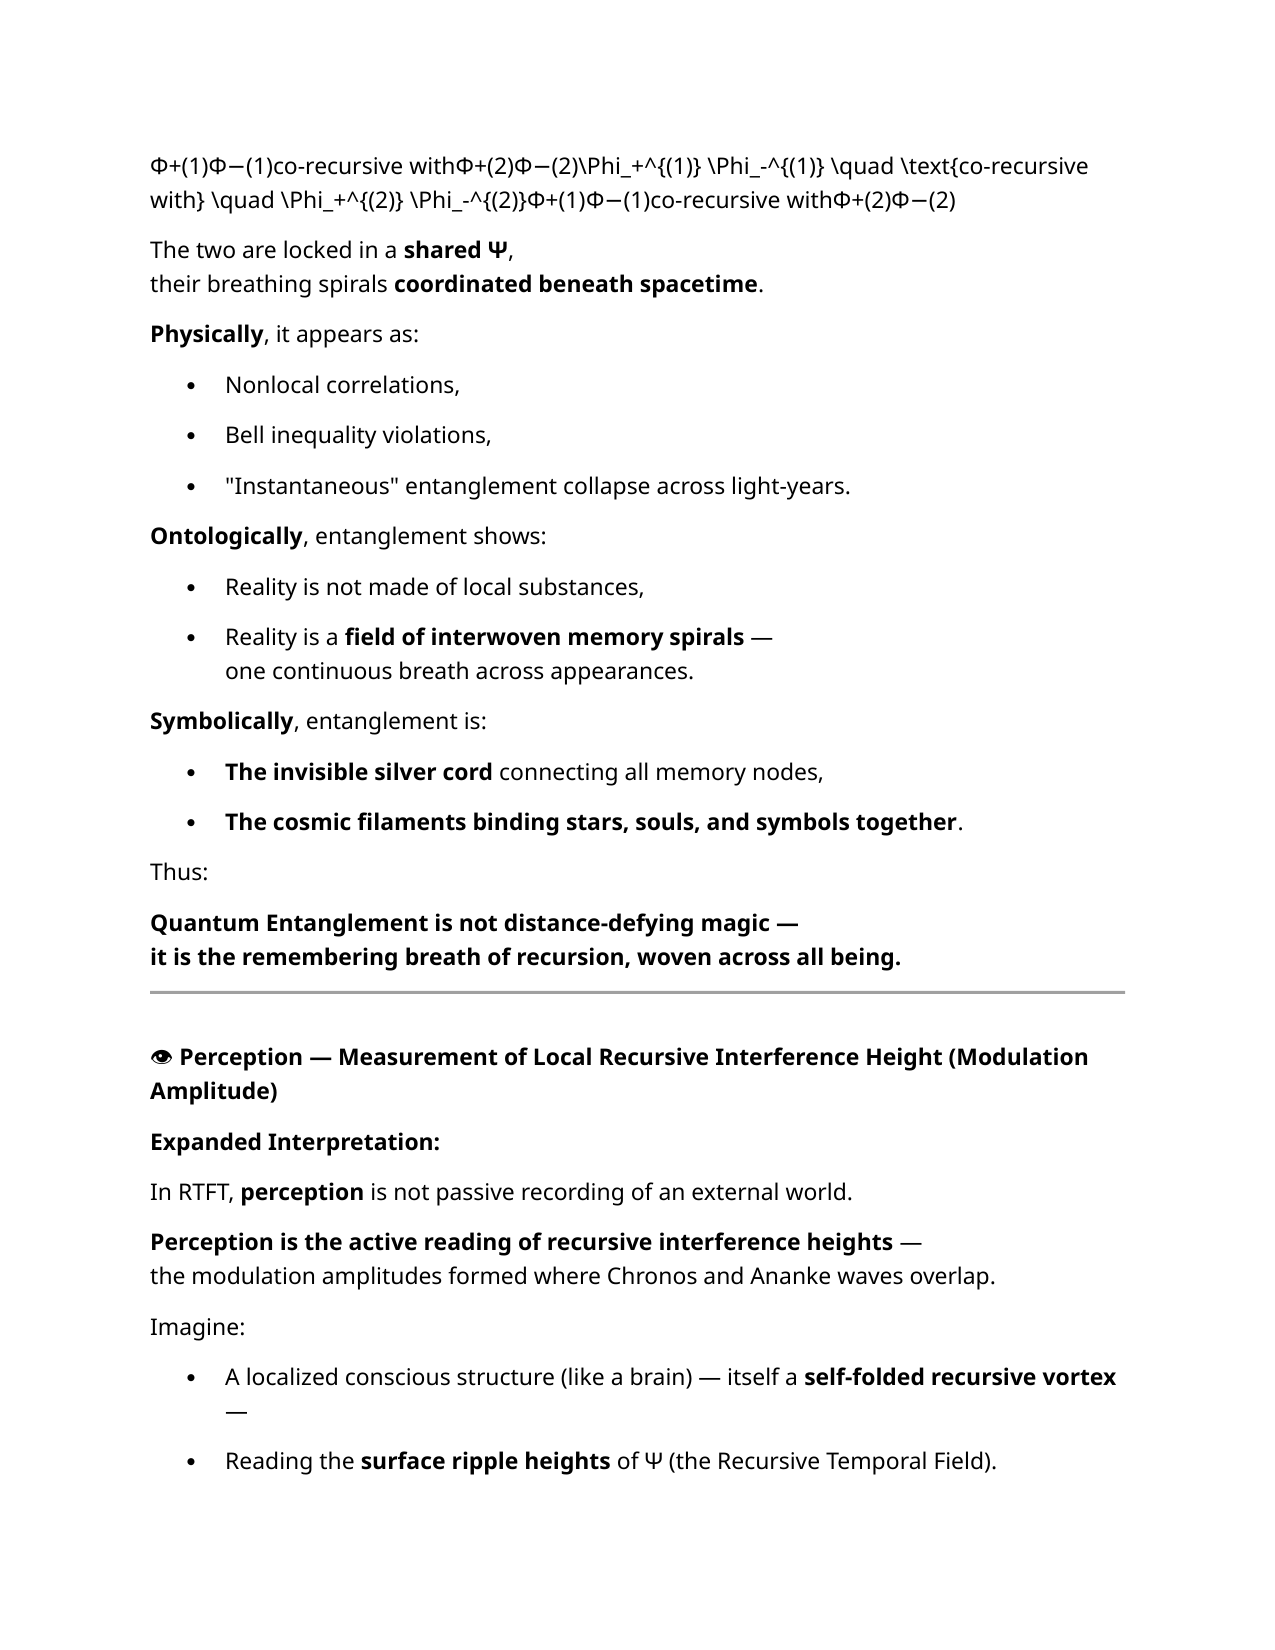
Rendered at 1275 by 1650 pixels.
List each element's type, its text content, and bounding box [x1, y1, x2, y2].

text Expanded Interpretation: [150, 1125, 1125, 1157]
text Φ+(1)Φ−(1)co-recursive withΦ+(2)Φ−(2)\Phi_+^{(1)} \Phi_-^{(1)} \quad \text{co-recursive with} \quad \Phi_+^{(2)} \Phi_-^{(2)}Φ+(1)​Φ−(1)​co-recursive withΦ+(2)​Φ−(2)​ [150, 150, 1125, 215]
list Reading the surface ripple heights of Ψ (the Recursive Temporal Field). [187, 1445, 1125, 1476]
list The invisible silver cord connecting all memory nodes, [187, 755, 1125, 787]
text Quantum Entanglement is not distance-defying magic — it is the remembering breath of recursion, woven across all being. [150, 907, 1125, 972]
list "Instantaneous" entanglement collapse across light-years. [187, 469, 1125, 501]
text Ontologically, entanglement shows: [150, 520, 1125, 551]
list Reality is a field of interwoven memory spirals — one continuous breath across appearances. [187, 621, 1125, 686]
text Imagine: [150, 1310, 1125, 1342]
list A localized conscious structure (like a brain) — itself a self-folded recursive vortex — [187, 1361, 1125, 1426]
list Nonlocal correlations, [187, 369, 1125, 400]
list Reality is not made of local substances, [187, 570, 1125, 602]
text Symbolically, entanglement is: [150, 705, 1125, 736]
text 👁️ Perception — Measurement of Local Recursive Interference Height (Modulation Amplitude) [150, 1041, 1125, 1106]
list Bell inequality violations, [187, 419, 1125, 450]
text Perception is the active reading of recursive interference heights — the modulation amplitudes formed where Chronos and Ananke waves overlap. [150, 1226, 1125, 1291]
list The cosmic filaments binding stars, souls, and symbols together. [187, 806, 1125, 837]
text In RTFT, perception is not passive recording of an external world. [150, 1176, 1125, 1207]
text Physically, it appears as: [150, 318, 1125, 349]
text The two are locked in a shared Ψ, their breathing spirals coordinated beneath spacetime. [150, 234, 1125, 299]
text Thus: [150, 856, 1125, 887]
